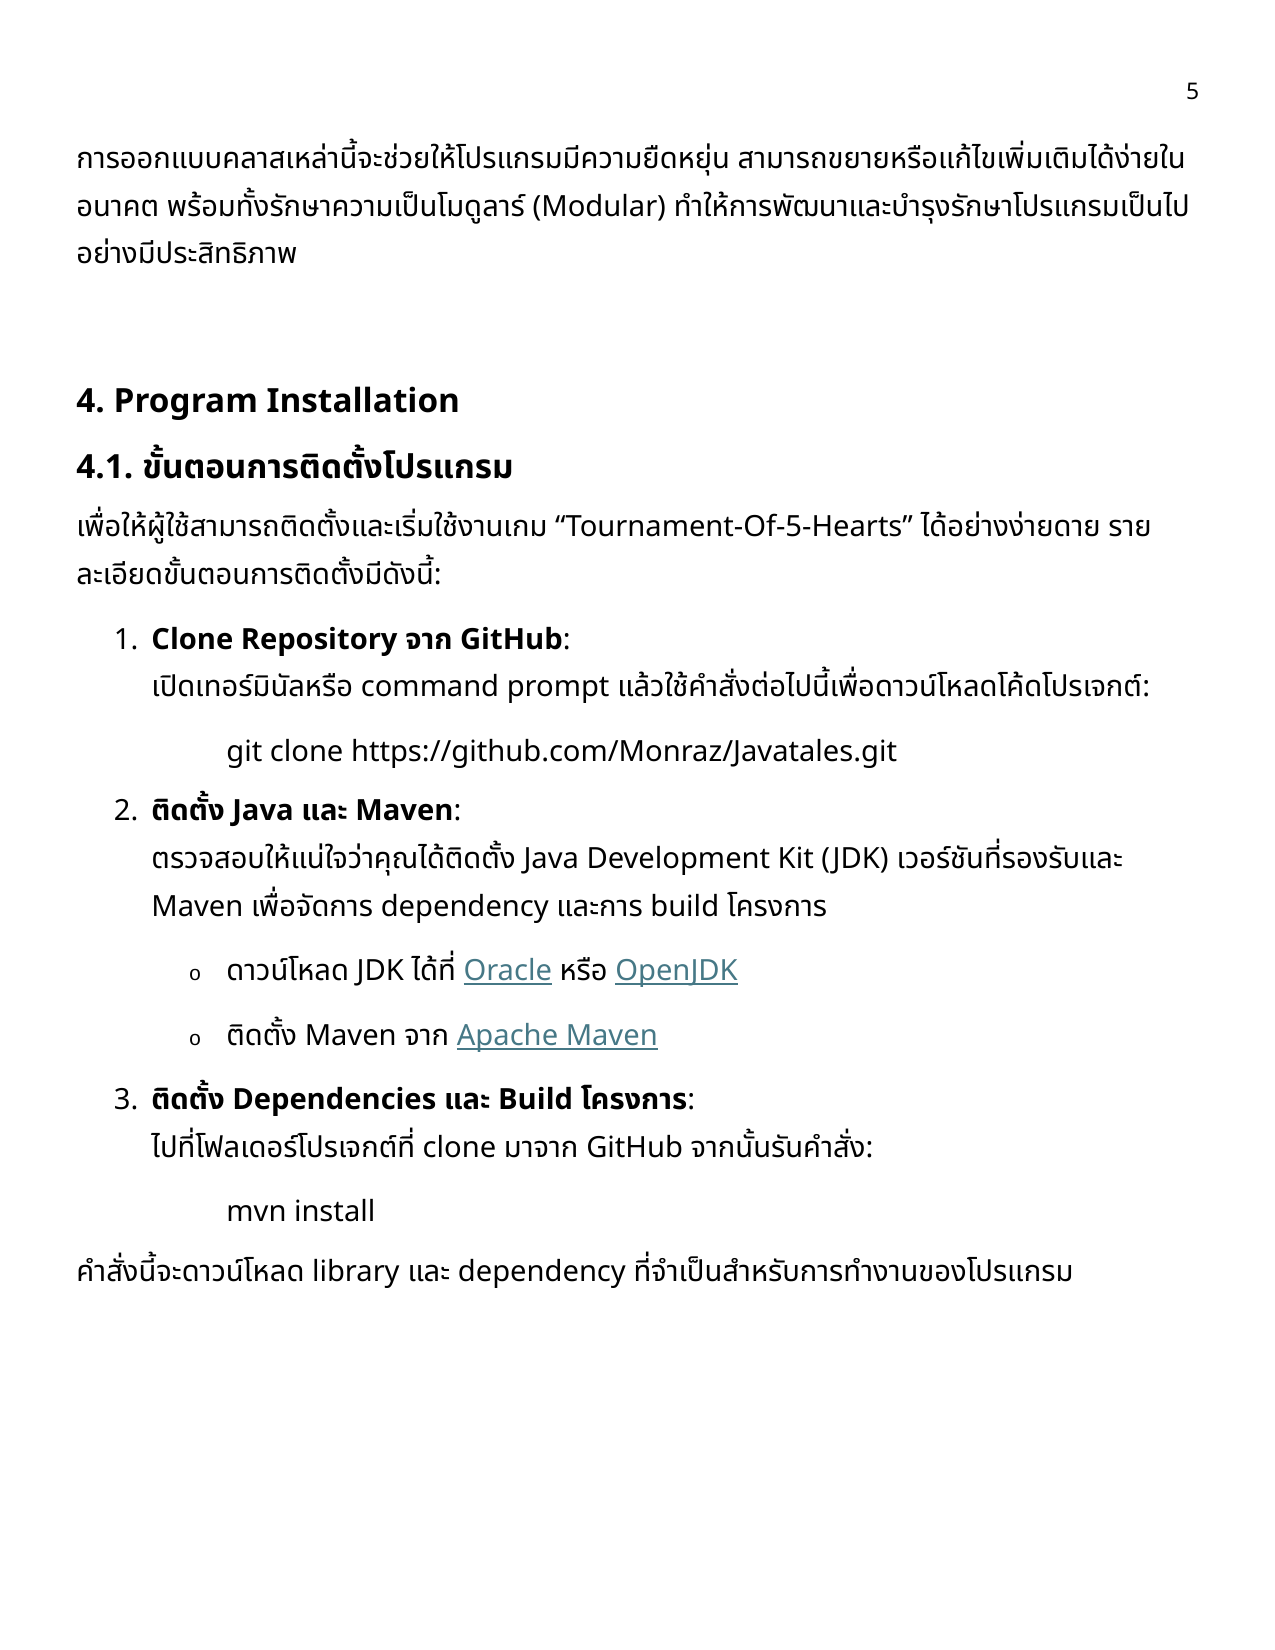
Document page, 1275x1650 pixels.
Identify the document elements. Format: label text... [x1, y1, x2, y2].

list ติดตั้ง Maven จาก Apache Maven [189, 1014, 1199, 1058]
subtitle 4.1. ขั้นตอนการติดตั้งโปรแกรม [76, 443, 1199, 493]
text การออกแบบคลาสเหล่านี้จะช่วยให้โปรแกรมมีความยืดหยุ่น สามารถขยายหรือแก้ไขเพิ่มเติมได้ง่ายในอนาคต พร้อมทั้งรักษาความเป็นโมดูลาร์ (Modular) ทำให้การพัฒนาและบำรุงรักษาโปรแกรมเป็นไปอย่างมีประสิทธิภาพ [76, 137, 1199, 277]
list ติดตั้ง Java และ Maven: ตรวจสอบให้แน่ใจว่าคุณได้ติดตั้ง Java Development Kit (JDK) เวอร์ชันที่รองรับและ Maven เพื่อจัดการ dependency และการ build โครงการ [114, 789, 1199, 929]
list ดาวน์โหลด JDK ได้ที่ Oracle หรือ OpenJDK [189, 949, 1199, 994]
text เพื่อให้ผู้ใช้สามารถติดตั้งและเริ่มใช้งานเกม “Tournament-Of-5-Hearts” ได้อย่างง่ายดาย รายละเอียดขั้นตอนการติดตั้งมีดังนี้: [76, 506, 1199, 598]
text คำสั่งนี้จะดาวน์โหลด library และ dependency ที่จำเป็นสำหรับการทำงานของโปรแกรม [76, 1250, 1199, 1294]
list ติดตั้ง Dependencies และ Build โครงการ: ไปที่โฟลเดอร์โปรเจกต์ที่ clone มาจาก GitHub จากนั้นรันคำสั่ง: [114, 1078, 1199, 1170]
text git clone https://github.com/Monraz/Javatales.git [151, 730, 1199, 770]
subtitle 4. Program Installation [76, 377, 1199, 423]
text mvn install [151, 1191, 1199, 1230]
list Clone Repository จาก GitHub: เปิดเทอร์มินัลหรือ command prompt แล้วใช้คำสั่งต่อไปนี้เพื่อดาวน์โหลดโค้ดโปรเจกต์: [114, 618, 1199, 710]
